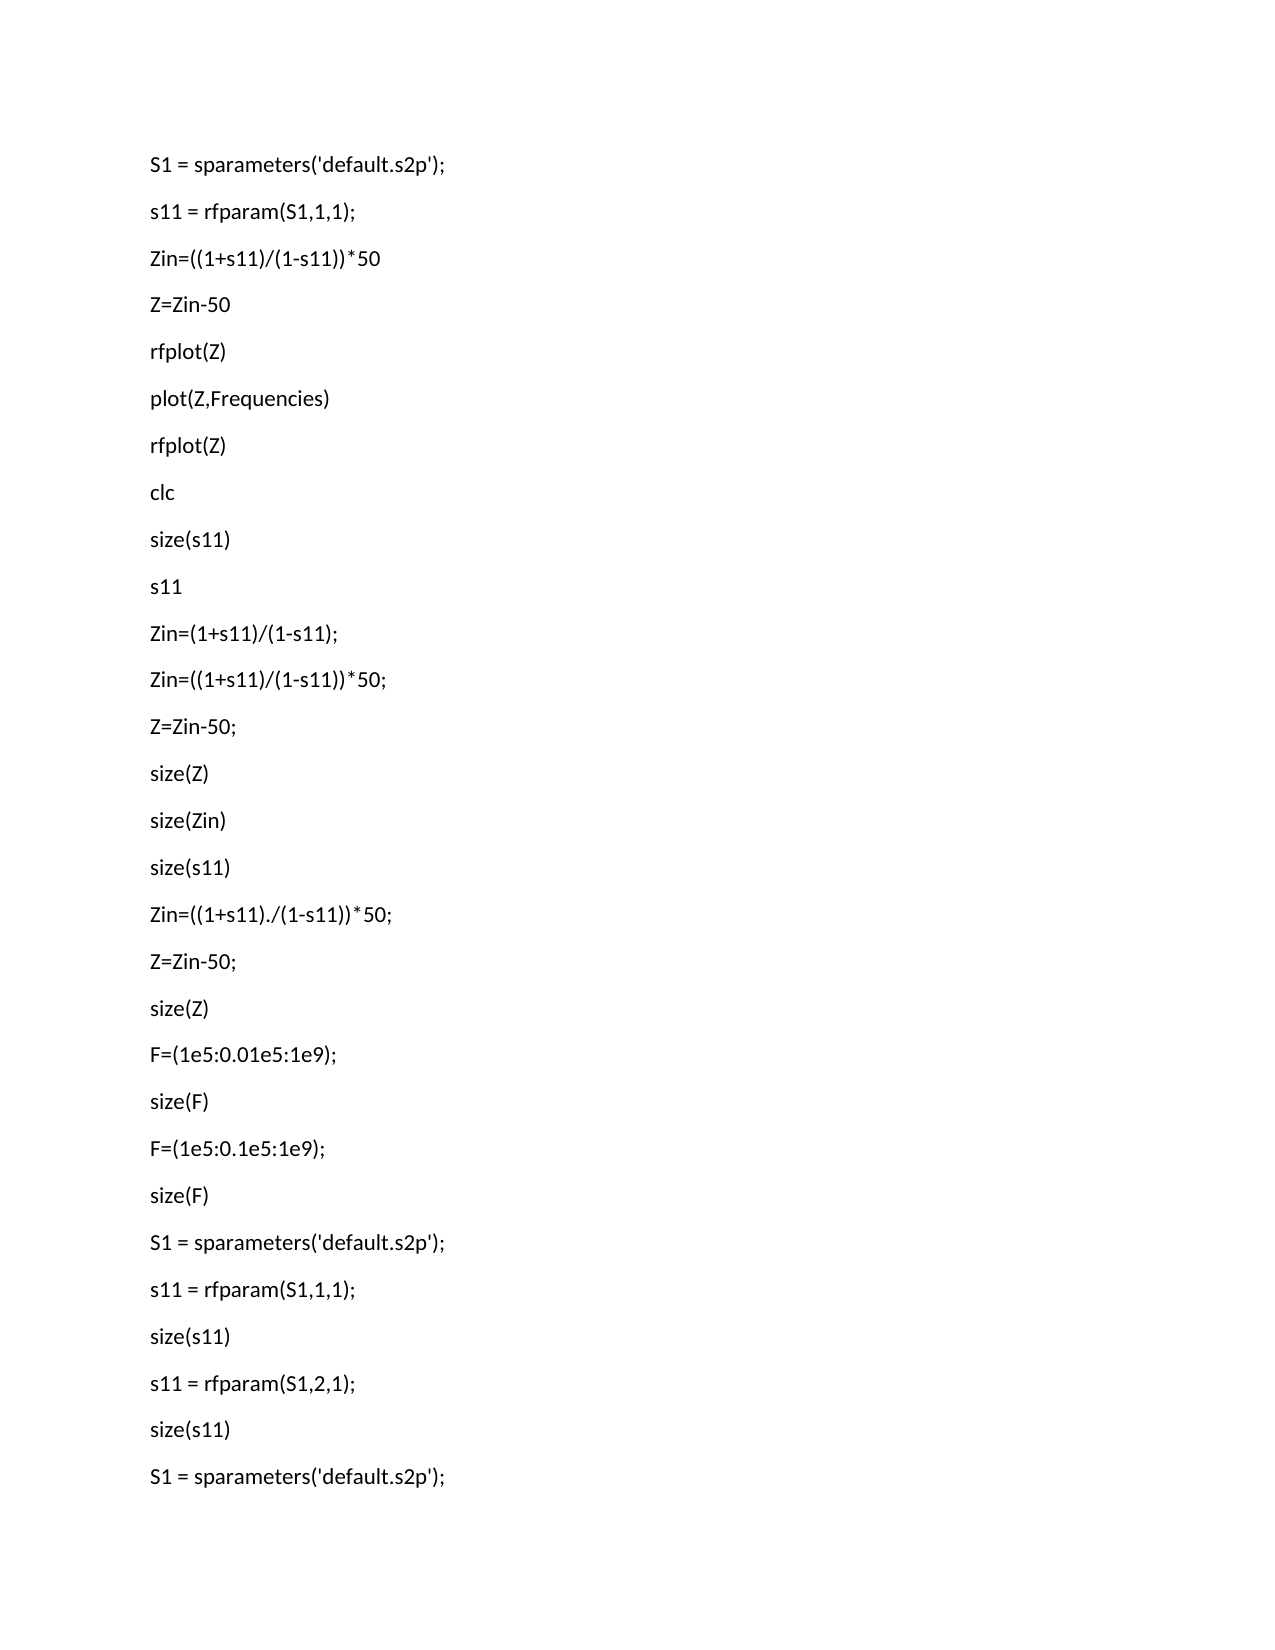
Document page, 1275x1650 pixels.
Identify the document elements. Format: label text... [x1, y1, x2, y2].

text clc [150, 478, 1125, 506]
text S1 = sparameters('default.s2p'); [150, 150, 1125, 178]
text S1 = sparameters('default.s2p'); [150, 1462, 1125, 1491]
text size(s11) [150, 1416, 1125, 1444]
text Z=Zin-50 [150, 291, 1125, 319]
text Zin=(1+s11)/(1-s11); [150, 619, 1125, 647]
text s11 = rfparam(S1,1,1); [150, 1275, 1125, 1303]
text size(s11) [150, 853, 1125, 881]
text Zin=((1+s11)./(1-s11))*50; [150, 900, 1125, 928]
text rfplot(Z) [150, 431, 1125, 459]
text size(Z) [150, 759, 1125, 787]
text Z=Zin-50; [150, 712, 1125, 741]
text size(F) [150, 1181, 1125, 1209]
text s11 [150, 572, 1125, 600]
text Zin=((1+s11)/(1-s11))*50 [150, 244, 1125, 272]
text size(Zin) [150, 806, 1125, 834]
text size(Z) [150, 994, 1125, 1022]
text Zin=((1+s11)/(1-s11))*50; [150, 666, 1125, 694]
text Z=Zin-50; [150, 947, 1125, 975]
text size(s11) [150, 1322, 1125, 1350]
text rfplot(Z) [150, 337, 1125, 366]
text F=(1e5:0.1e5:1e9); [150, 1134, 1125, 1162]
text s11 = rfparam(S1,1,1); [150, 197, 1125, 225]
text size(F) [150, 1087, 1125, 1116]
text S1 = sparameters('default.s2p'); [150, 1228, 1125, 1256]
text F=(1e5:0.01e5:1e9); [150, 1041, 1125, 1069]
text size(s11) [150, 525, 1125, 553]
text s11 = rfparam(S1,2,1); [150, 1369, 1125, 1397]
text plot(Z,Frequencies) [150, 384, 1125, 412]
